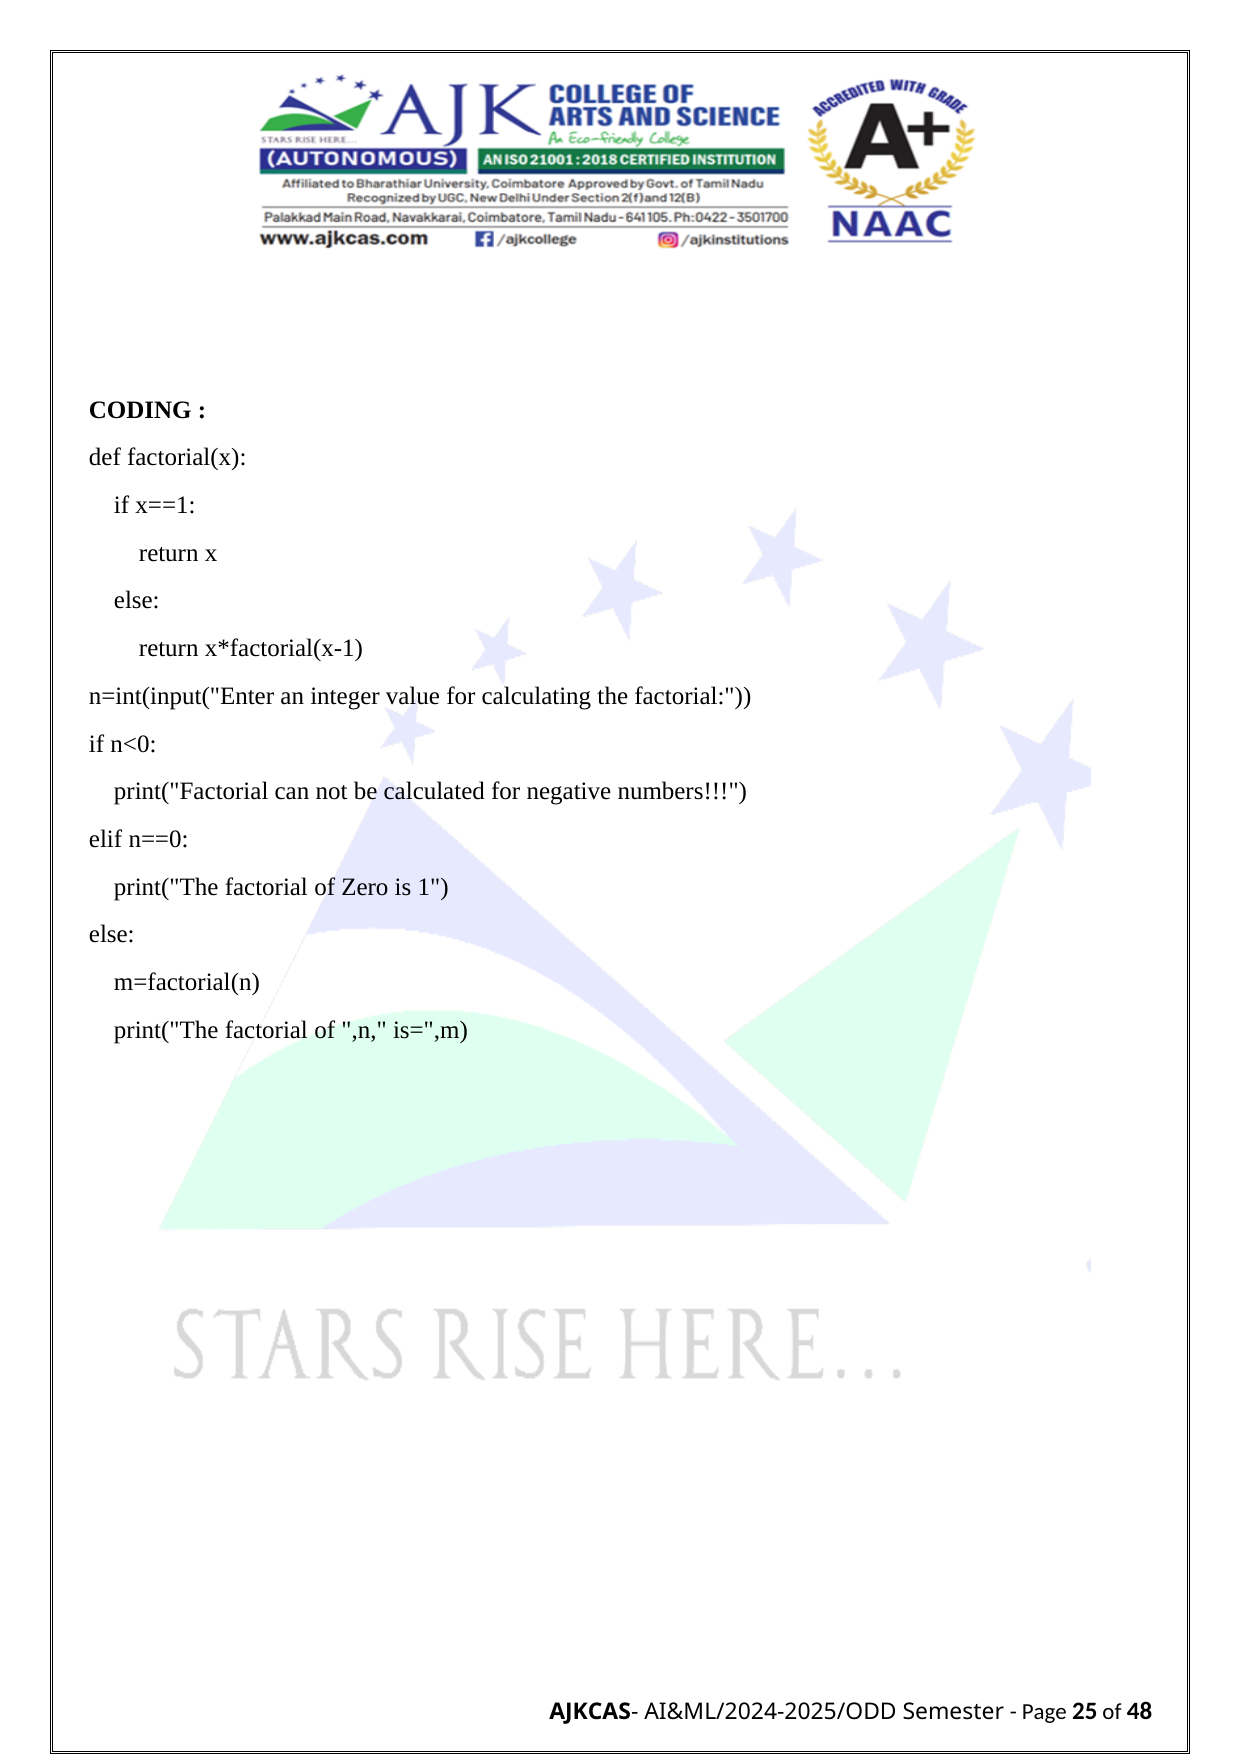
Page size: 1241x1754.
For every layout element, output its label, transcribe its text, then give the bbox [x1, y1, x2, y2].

text return x [89, 538, 1152, 567]
text print("Factorial can not be calculated for negative numbers!!!") [89, 776, 1152, 805]
text m=factorial(n) [89, 967, 1152, 996]
text def factorial(x): [89, 442, 1152, 471]
text else: [89, 919, 1152, 948]
picture [258, 73, 983, 252]
text else: [89, 586, 1152, 614]
text elif n==0: [89, 824, 1152, 853]
text if n<0: [89, 729, 1152, 757]
text print("The factorial of Zero is 1") [89, 872, 1152, 901]
text print("The factorial of ",n," is=",m) [89, 1015, 1152, 1044]
text if x==1: [89, 490, 1152, 519]
text n=int(input("Enter an integer value for calculating the factorial:")) [89, 681, 1152, 710]
text return x*factorial(x-1) [89, 633, 1152, 662]
text CODING : [89, 395, 1152, 423]
